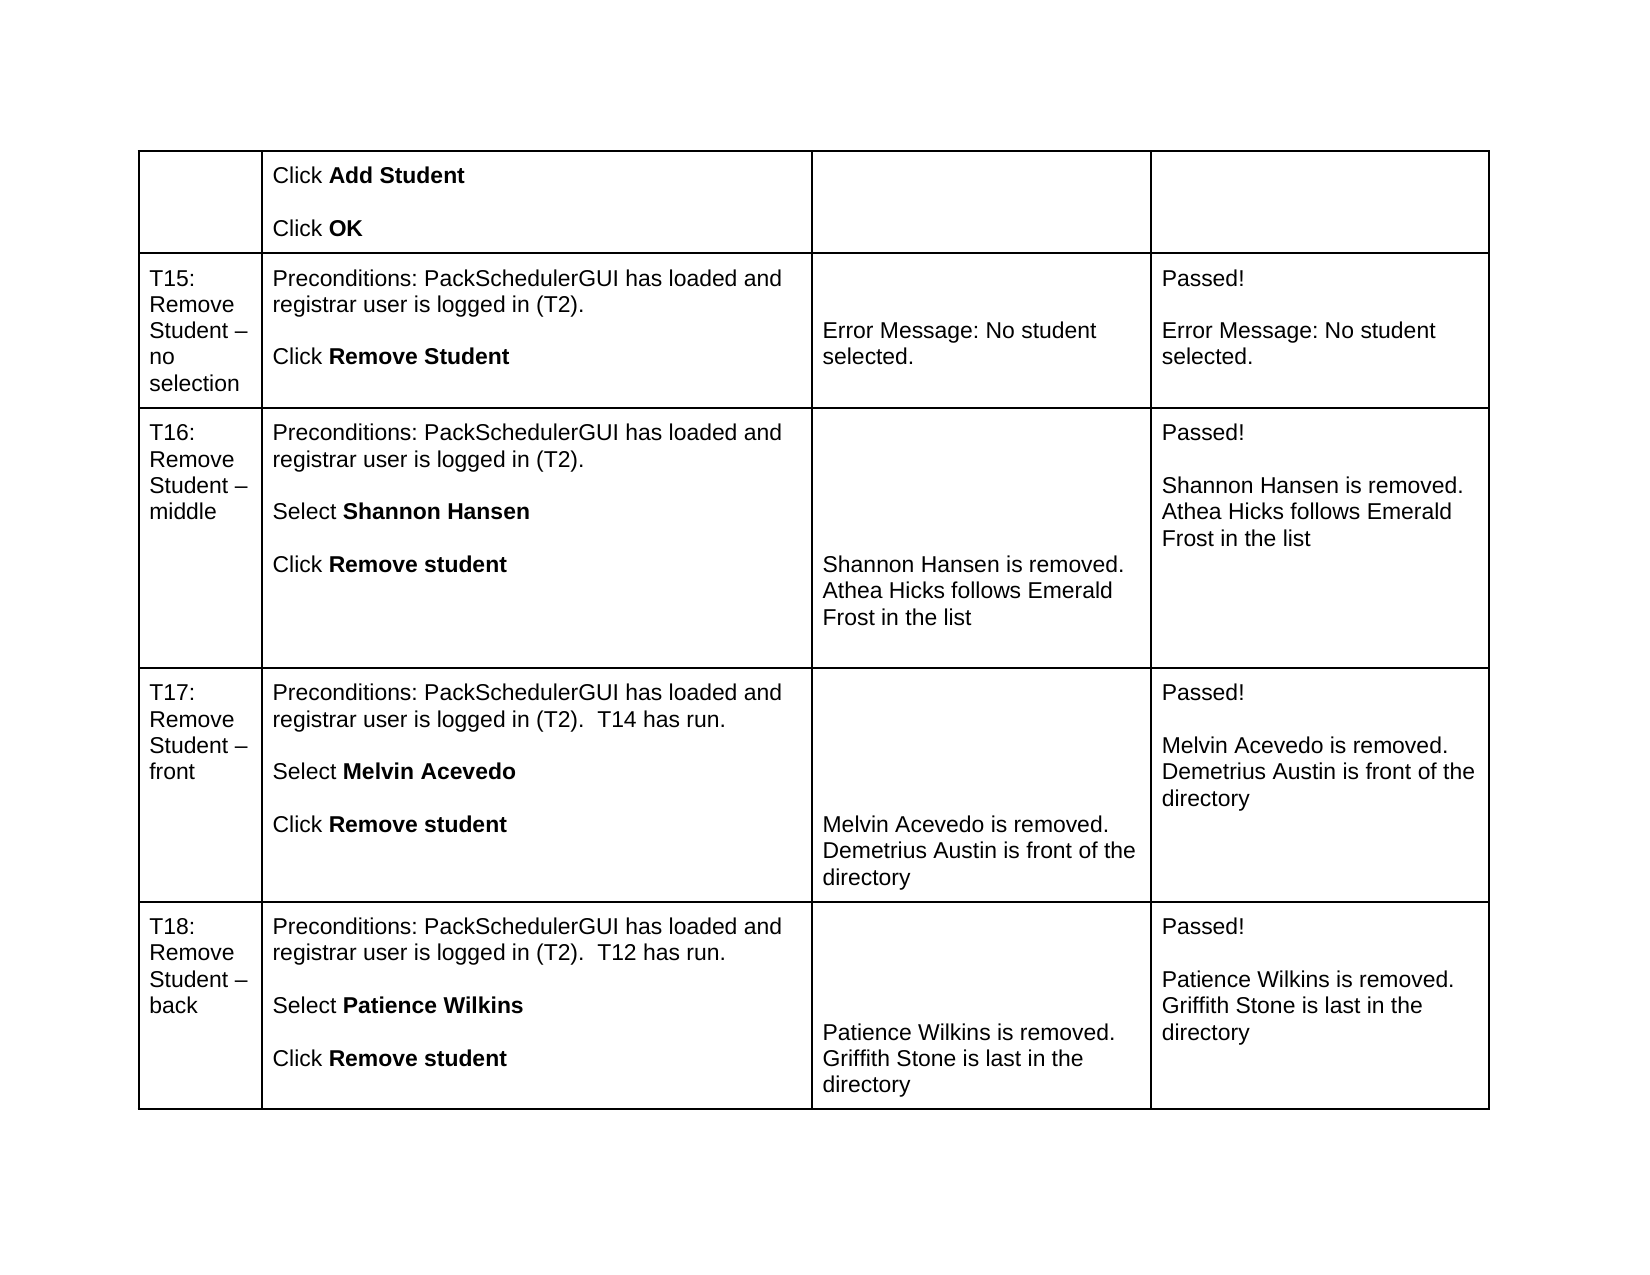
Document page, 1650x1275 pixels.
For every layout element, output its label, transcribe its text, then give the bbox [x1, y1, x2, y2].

table_cell Preconditions: PackSchedulerGUI has loaded and registrar user is logged in (T2). Select Shannon Hansen Click Remove student [263, 409, 811, 667]
table_cell Shannon Hansen is removed. Athea Hicks follows Emerald Frost in the list [813, 409, 1150, 667]
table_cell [263, 152, 811, 252]
table_cell Passed! Melvin Acevedo is removed. Demetrius Austin is front of the directory [1152, 669, 1488, 901]
table_cell T16: Remove Student – middle [140, 409, 261, 667]
table_cell Passed! Patience Wilkins is removed. Griffith Stone is last in the directory [1152, 903, 1488, 1108]
table_cell Passed! Shannon Hansen is removed. Athea Hicks follows Emerald Frost in the list [1152, 409, 1488, 667]
table_cell T15: Remove Student – no selection [140, 254, 261, 407]
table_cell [1152, 152, 1488, 252]
table_cell Preconditions: PackSchedulerGUI has loaded and registrar user is logged in (T2). Click Remove Student [263, 254, 811, 407]
table_cell T17: Remove Student – front [140, 669, 261, 901]
table_cell Melvin Acevedo is removed. Demetrius Austin is front of the directory [813, 669, 1150, 901]
table_cell Passed! Error Message: No student selected. [1152, 254, 1488, 407]
table_cell Preconditions: PackSchedulerGUI has loaded and registrar user is logged in (T2). T14 has run. Select Melvin Acevedo Click Remove student [263, 669, 811, 901]
table_cell Preconditions: PackSchedulerGUI has loaded and registrar user is logged in (T2). T12 has run. Select Patience Wilkins Click Remove student [263, 903, 811, 1108]
table_cell Patience Wilkins is removed. Griffith Stone is last in the directory [813, 903, 1150, 1108]
table_cell T18: Remove Student – back [140, 903, 261, 1108]
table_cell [813, 152, 1150, 252]
table_cell Error Message: No student selected. [813, 254, 1150, 407]
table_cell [140, 152, 261, 252]
